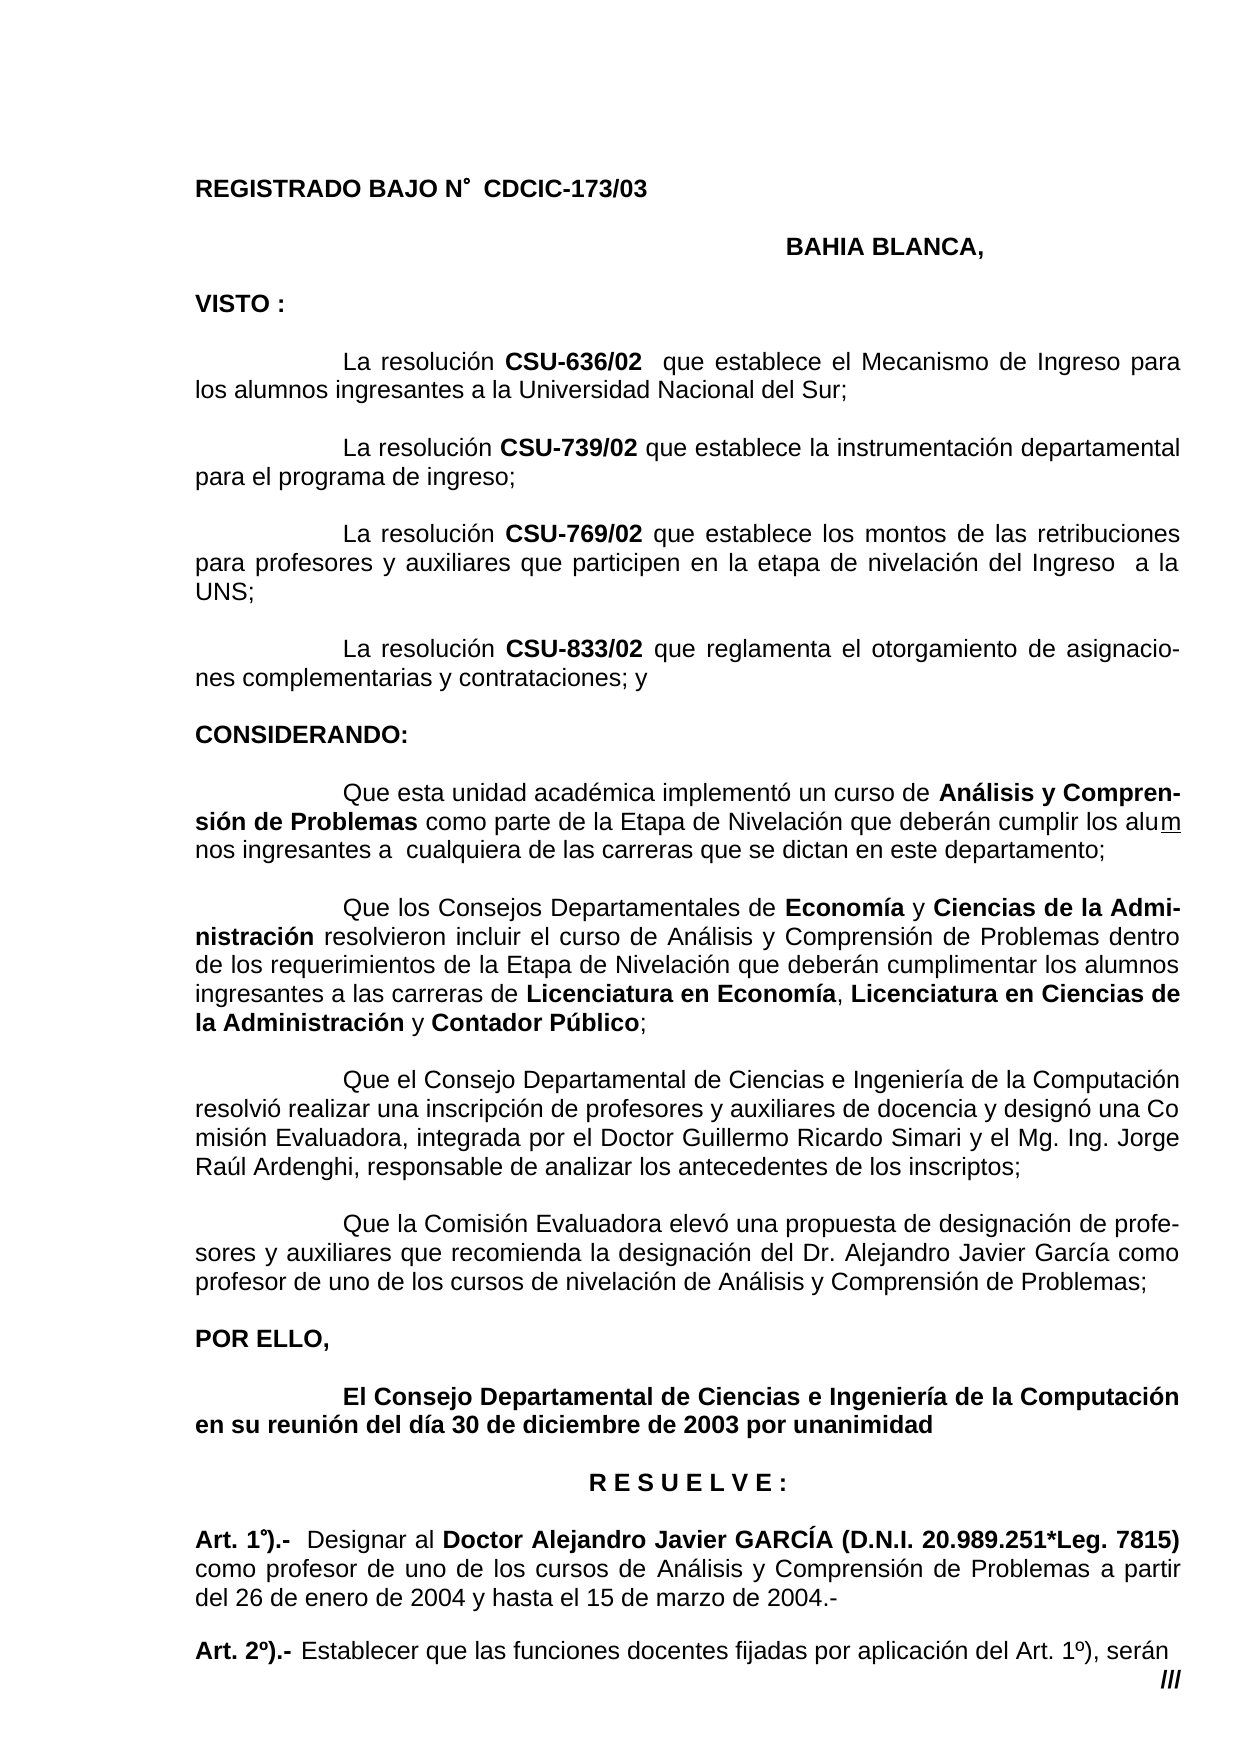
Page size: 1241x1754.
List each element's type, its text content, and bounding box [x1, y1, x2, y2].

text BAHIA BLANCA, [195, 232, 1181, 260]
text Que los Consejos Departamentales de Economía y Ciencias de la Admi-nistración resolvieron incluir el curso de Análisis y Comprensión de Problemas dentro de los requerimientos de la Etapa de Nivelación que deberán cumplimentar los alumnos ingresantes a las carreras de Licenciatura en Economía, Licenciatura en Ciencias de la Administración y Contador Público; [195, 893, 1181, 1037]
text R E S U E L V E : [195, 1468, 1181, 1497]
text Que la Comisión Evaluadora elevó una propuesta de designación de profe-sores y auxiliares que recomienda la designación del Dr. Alejandro Javier García como profesor de uno de los cursos de nivelación de Análisis y Comprensión de Problemas; [195, 1209, 1181, 1295]
text REGISTRADO BAJO N CDCIC-173/03 [195, 174, 1181, 203]
text POR ELLO, [195, 1324, 1181, 1353]
text La resolución CSU-833/02 que reglamenta el otorgamiento de asignacio-nes complementarias y contrataciones; y [195, 634, 1181, 692]
text Art. 2º).- Establecer que las funciones docentes fijadas por aplicación del Art. 1º), serán [195, 1636, 1181, 1664]
text VISTO : [195, 289, 1181, 318]
text Que esta unidad académica implementó un curso de Análisis y Compren-sión de Problemas como parte de la Etapa de Nivelación que deberán cumplir los alum nos ingresantes a cualquiera de las carreras que se dictan en este departamento; [195, 778, 1181, 864]
text El Consejo Departamental de Ciencias e Ingeniería de la Computación en su reunión del día 30 de diciembre de 2003 por unanimidad [195, 1382, 1181, 1439]
text Art. 1).- Designar al Doctor Alejandro Javier GARCÍA (D.N.I. 20.989.251*Leg. 7815) como profesor de uno de los cursos de Análisis y Comprensión de Problemas a partir del 26 de enero de 2004 y hasta el 15 de marzo de 2004.- [195, 1525, 1181, 1612]
text La resolución CSU-636/02 que establece el Mecanismo de Ingreso para los alumnos ingresantes a la Universidad Nacional del Sur; [195, 347, 1181, 404]
text La resolución CSU-769/02 que establece los montos de las retribuciones para profesores y auxiliares que participen en la etapa de nivelación del Ingreso a la UNS; [195, 519, 1181, 605]
text Que el Consejo Departamental de Ciencias e Ingeniería de la Computación resolvió realizar una inscripción de profesores y auxiliares de docencia y designó una Co misión Evaluadora, integrada por el Doctor Guillermo Ricardo Simari y el Mg. Ing. Jorge Raúl Ardenghi, responsable de analizar los antecedentes de los inscriptos; [195, 1065, 1181, 1180]
text La resolución CSU-739/02 que establece la instrumentación departamental para el programa de ingreso; [195, 433, 1181, 490]
text CONSIDERANDO: [195, 720, 1181, 749]
text /// [195, 1664, 1181, 1693]
